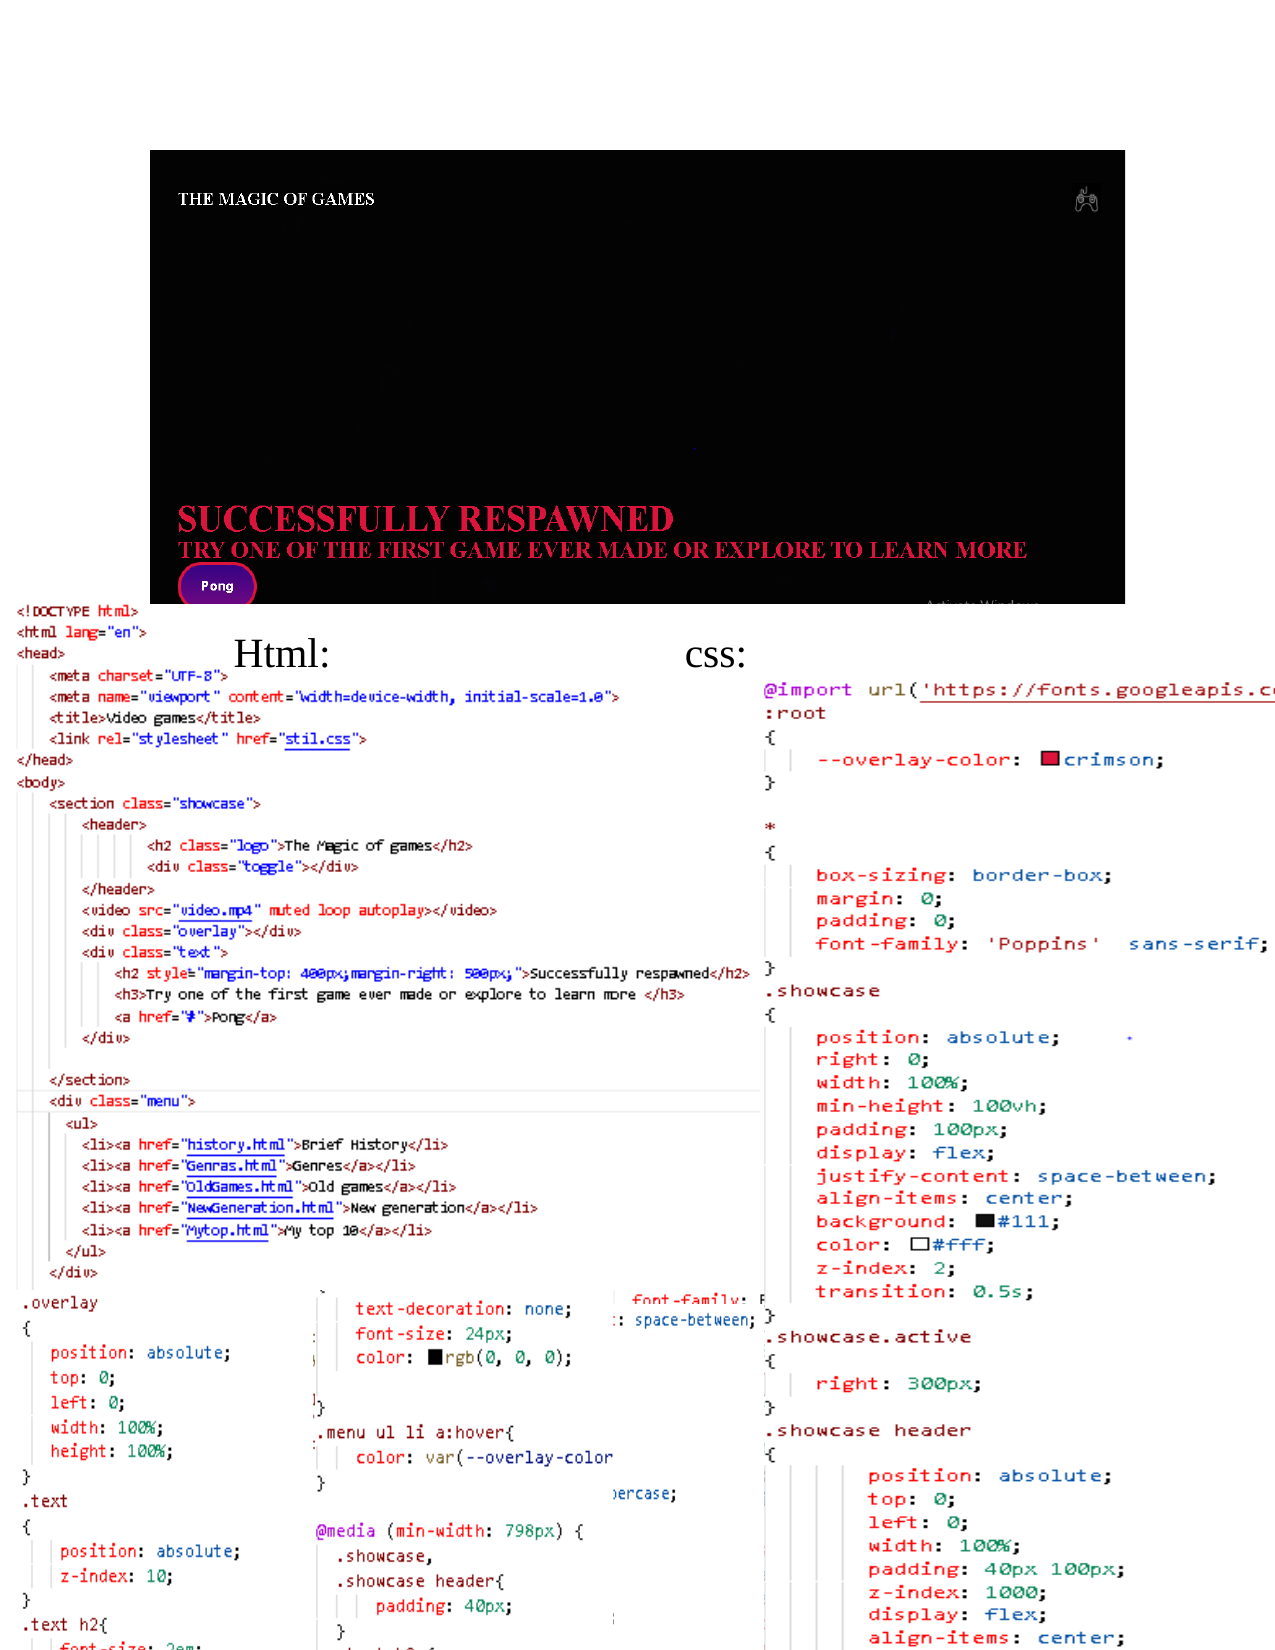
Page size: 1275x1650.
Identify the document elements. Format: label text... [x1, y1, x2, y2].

text Html: css: [150, 628, 1125, 676]
picture [15, 150, 1275, 1650]
